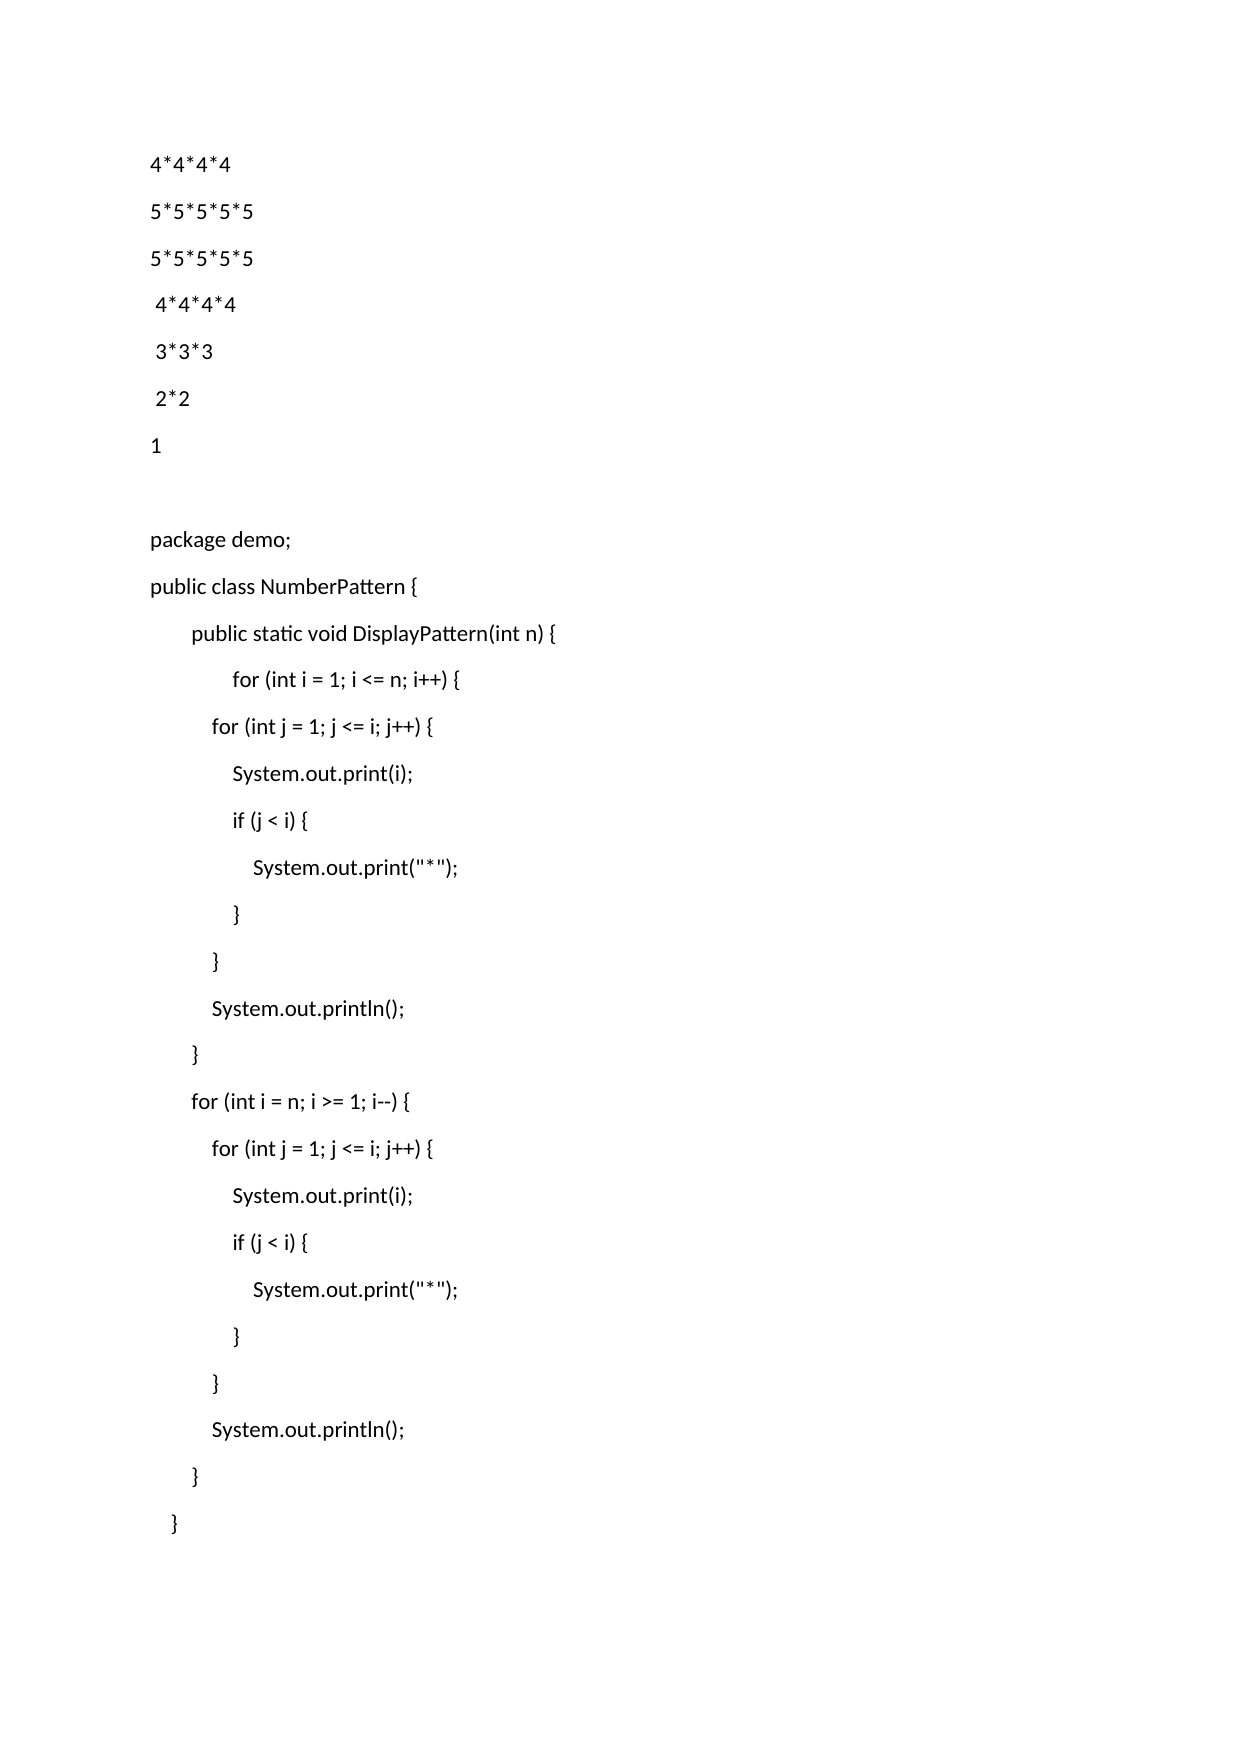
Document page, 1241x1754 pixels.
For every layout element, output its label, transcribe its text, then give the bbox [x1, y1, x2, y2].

text } [150, 1509, 1090, 1537]
text package demo; [150, 525, 1090, 553]
text System.out.print(i); [150, 759, 1090, 787]
text 2*2 [150, 384, 1090, 412]
text System.out.print("*"); [150, 1275, 1090, 1303]
text } [150, 1322, 1090, 1350]
text 4*4*4*4 [150, 150, 1090, 178]
text } [150, 1462, 1090, 1491]
text } [150, 1369, 1090, 1397]
text for (int i = 1; i <= n; i++) { [150, 666, 1090, 694]
text public static void DisplayPattern(int n) { [150, 619, 1090, 647]
text System.out.print(i); [150, 1181, 1090, 1209]
text 1 [150, 431, 1090, 459]
text for (int j = 1; j <= i; j++) { [150, 1134, 1090, 1162]
text public class NumberPattern { [150, 572, 1090, 600]
text 3*3*3 [150, 337, 1090, 366]
text 5*5*5*5*5 [150, 197, 1090, 225]
text System.out.println(); [150, 1416, 1090, 1444]
text } [150, 1041, 1090, 1069]
text System.out.print("*"); [150, 853, 1090, 881]
text } [150, 947, 1090, 975]
text System.out.println(); [150, 994, 1090, 1022]
text 5*5*5*5*5 [150, 244, 1090, 272]
text 4*4*4*4 [150, 291, 1090, 319]
text for (int j = 1; j <= i; j++) { [150, 712, 1090, 741]
text for (int i = n; i >= 1; i--) { [150, 1087, 1090, 1116]
text if (j < i) { [150, 806, 1090, 834]
text if (j < i) { [150, 1228, 1090, 1256]
text } [150, 900, 1090, 928]
